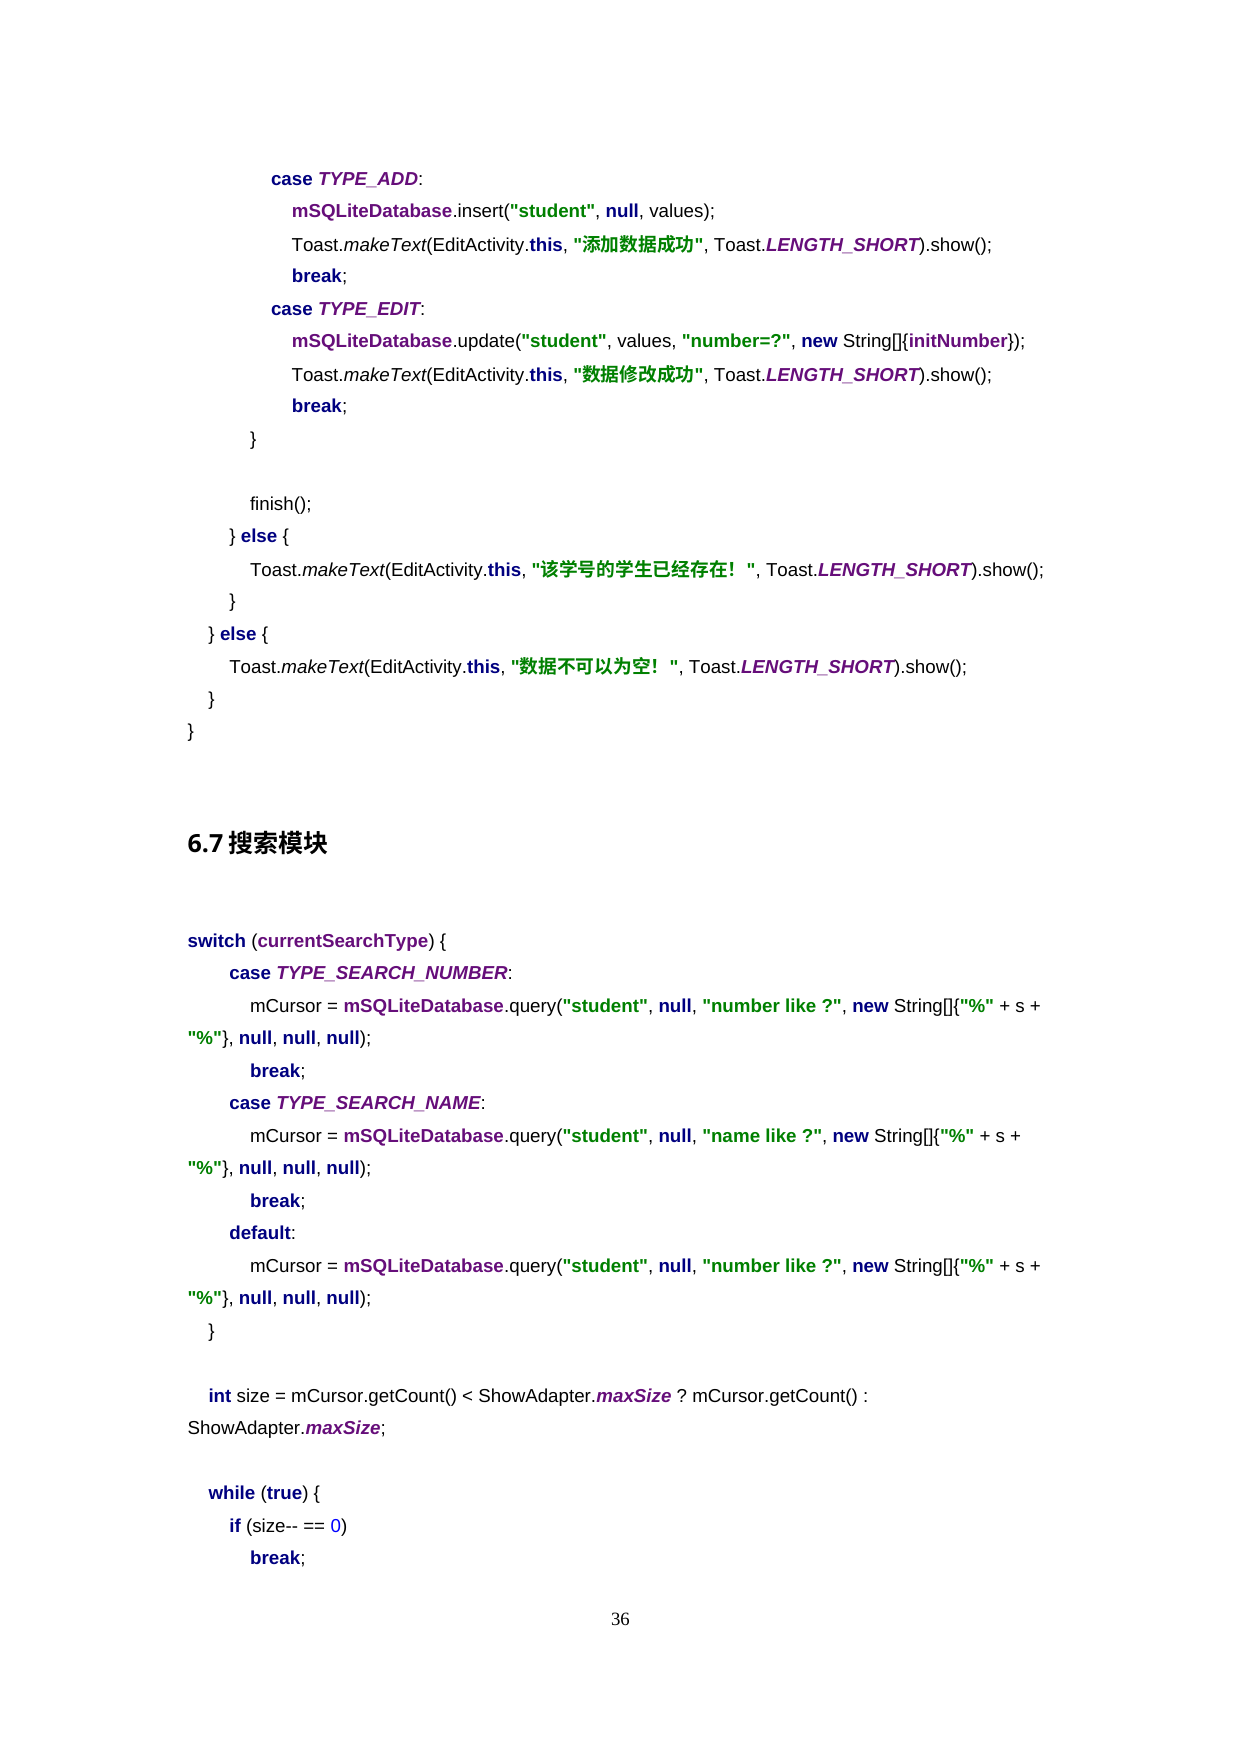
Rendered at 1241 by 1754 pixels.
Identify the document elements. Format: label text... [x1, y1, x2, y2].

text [187, 162, 1053, 747]
subtitle 6.7搜索模块 [187, 809, 1053, 874]
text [187, 924, 1053, 1574]
